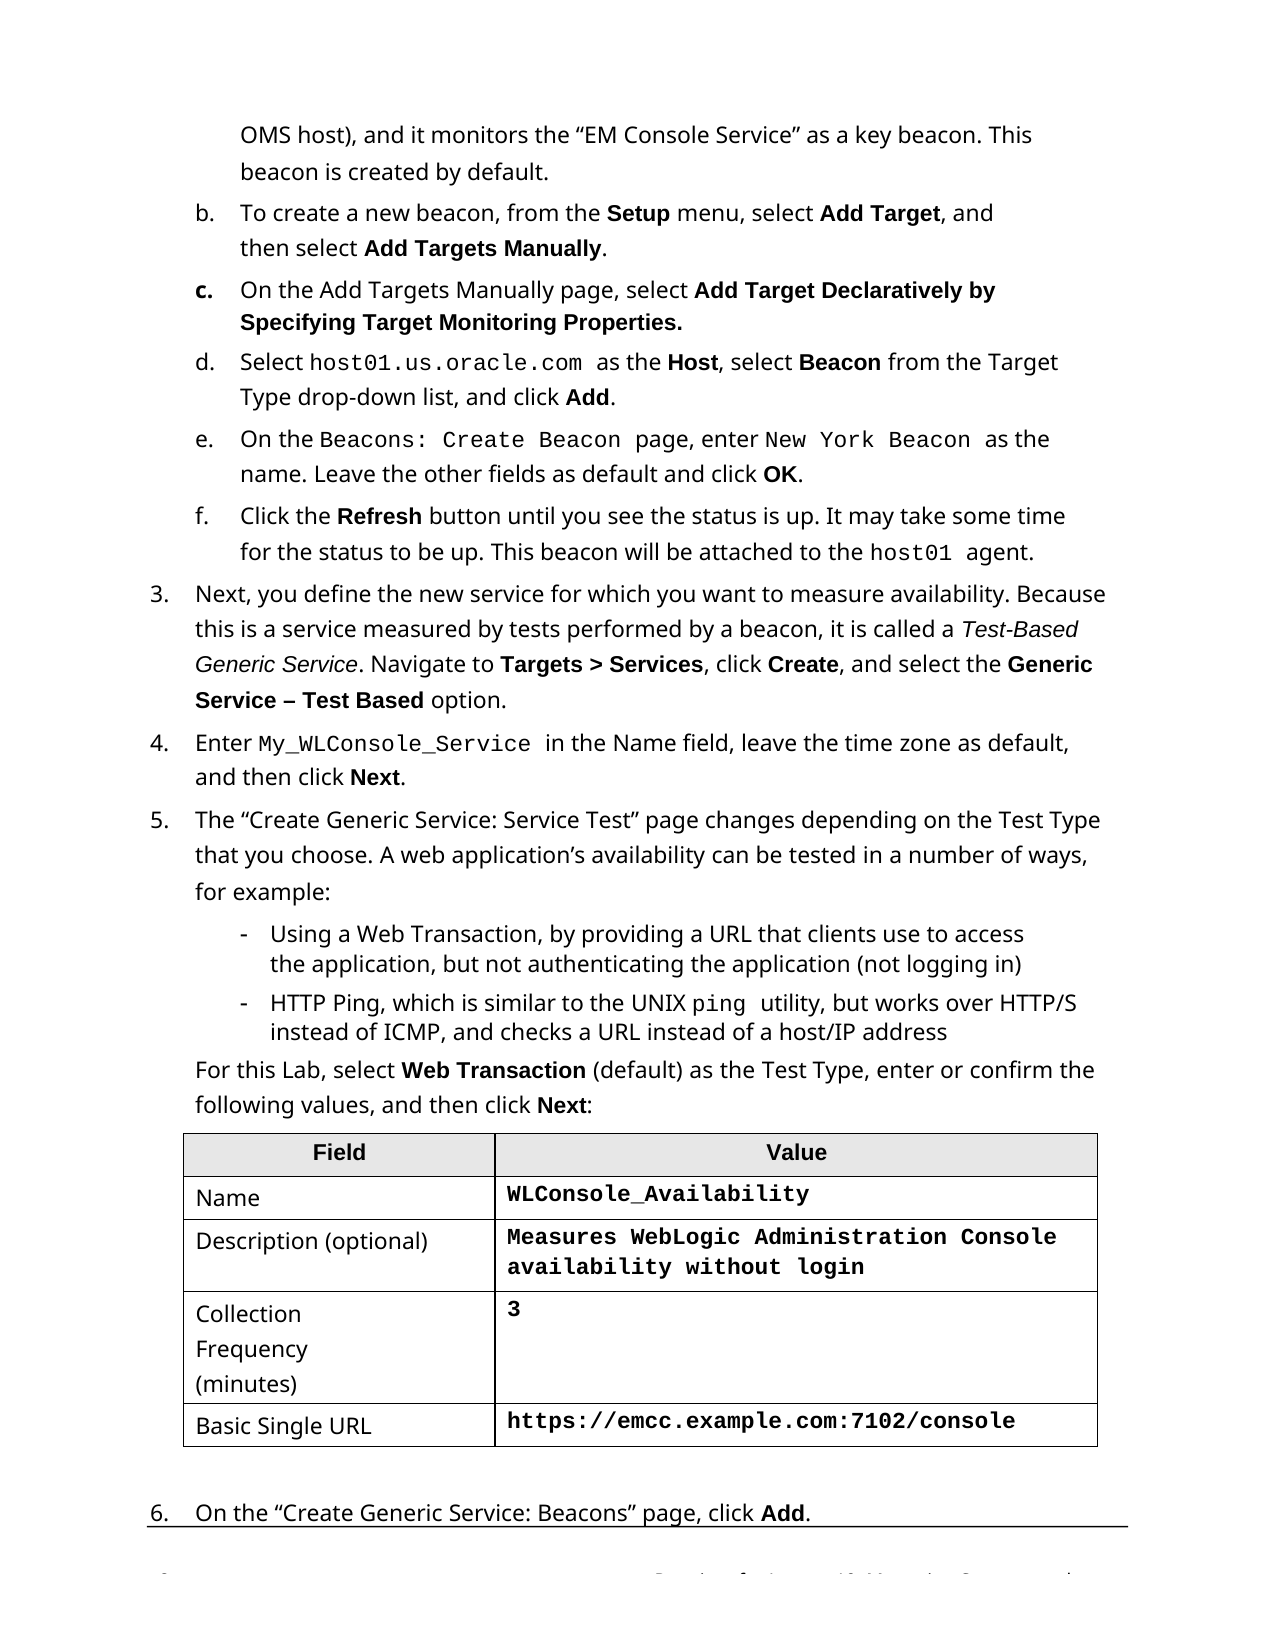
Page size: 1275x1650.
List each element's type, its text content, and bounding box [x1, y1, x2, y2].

table_cell 3 [496, 1292, 1097, 1403]
table_header Value [496, 1134, 1097, 1176]
list On the Beacons: Create Beacon page, enter New York Beacon as the name. Leave the other fields as default and click OK. [195, 423, 1092, 489]
list Select host01.us.oracle.com as the Host, select Beacon from the Target Type drop-down list, and click Add. [195, 346, 1093, 412]
text OMS host), and it monitors the “EM Console Service” as a key beacon. This beacon is created by default. [240, 119, 1116, 187]
list HTTP Ping, which is similar to the UNIX ping utility, but works over HTTP/S instead of ICMP, and checks a URL instead of a host/IP address [240, 987, 1123, 1047]
list On the Add Targets Manually page, select Add Target Declaratively by Specifying Target Monitoring Properties. [195, 274, 1098, 335]
list Using a Web Transaction, by providing a URL that clients use to access the application, but not authenticating the application (not logging in) [240, 918, 1036, 979]
list On the “Create Generic Service: Beacons” page, click Add. [150, 1497, 1223, 1528]
list Click the Refresh button until you see the status is up. It may take some time for the status to be up. This beacon will be attached to the host01 agent. [195, 499, 1094, 567]
list Next, you define the new service for which you want to measure availability. Because this is a service measured by tests performed by a beacon, it is called a Test-Based Generic Service. Navigate to Targets > Services, click Create, and select the Generic Service – Test Based option. [150, 578, 1123, 715]
list Enter My_WLConsole_Service in the Name field, leave the time zone as default, and then click Next. [150, 727, 1078, 792]
table_cell Description (optional) [184, 1220, 494, 1291]
table_cell https://emcc.example.com:7102/console [496, 1404, 1097, 1446]
list The “Create Generic Service: Service Test” page changes depending on the Test Type that you choose. A web application’s availability can be tested in a number of ways, for example: [150, 803, 1122, 907]
table_cell Basic Single URL [184, 1404, 494, 1446]
table_cell WLConsole_Availability [496, 1177, 1097, 1219]
text For this Lab, select Web Transaction (default) as the Test Type, enter or confirm the following values, and then click Next: [195, 1054, 1122, 1120]
table_header Field [184, 1134, 494, 1176]
table_cell Measures WebLogic Administration Console availability without login [496, 1220, 1097, 1291]
table_cell Collection Frequency (minutes) [184, 1292, 494, 1403]
table_cell Name [184, 1177, 494, 1219]
list To create a new beacon, from the Setup menu, select Add Target, and then select Add Targets Manually. [195, 197, 1018, 263]
